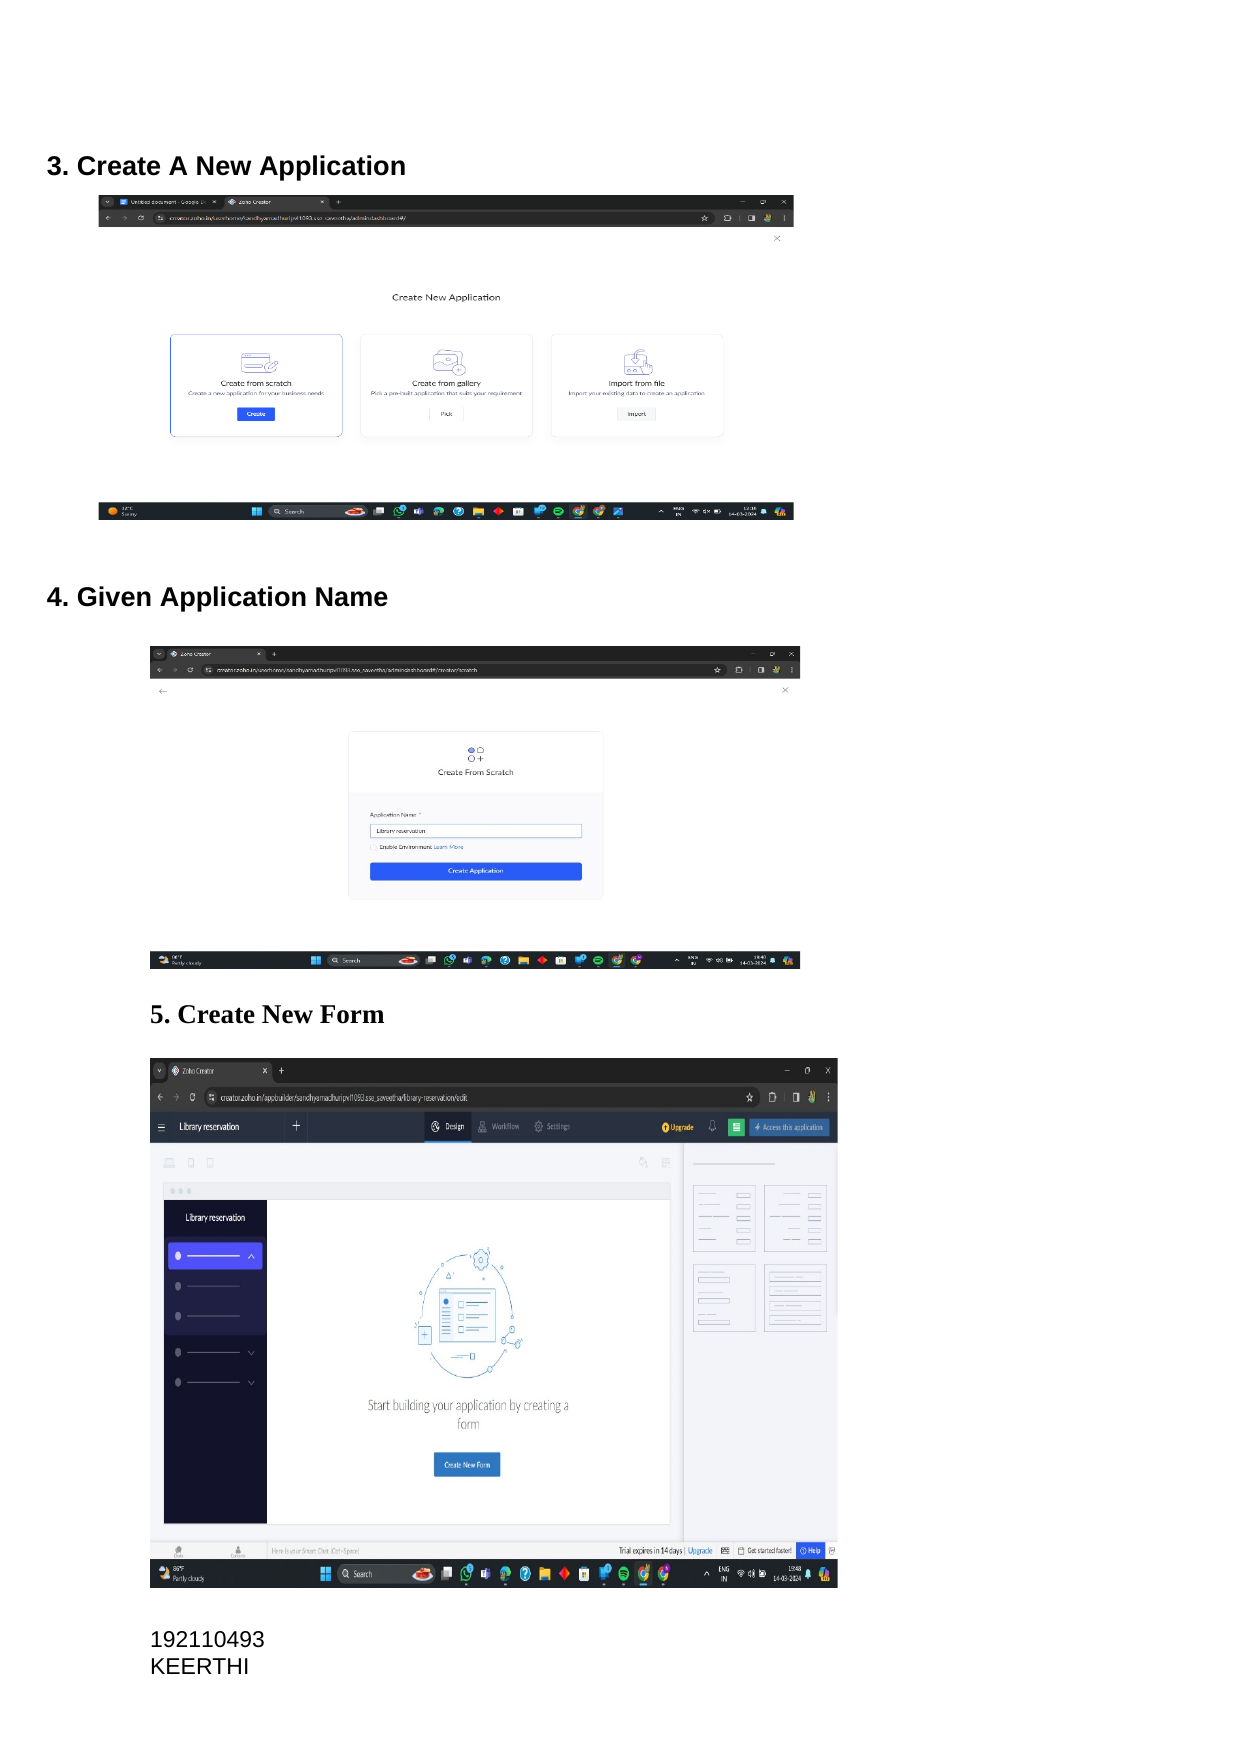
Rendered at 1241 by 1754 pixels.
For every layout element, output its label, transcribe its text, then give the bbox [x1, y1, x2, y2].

text 5. Create New Form [150, 998, 1090, 1029]
text 4. Given Application Name [47, 581, 1090, 612]
picture [150, 646, 800, 969]
picture [98, 195, 794, 520]
text 3. Create A New Application [47, 150, 1090, 181]
picture [150, 1058, 838, 1588]
